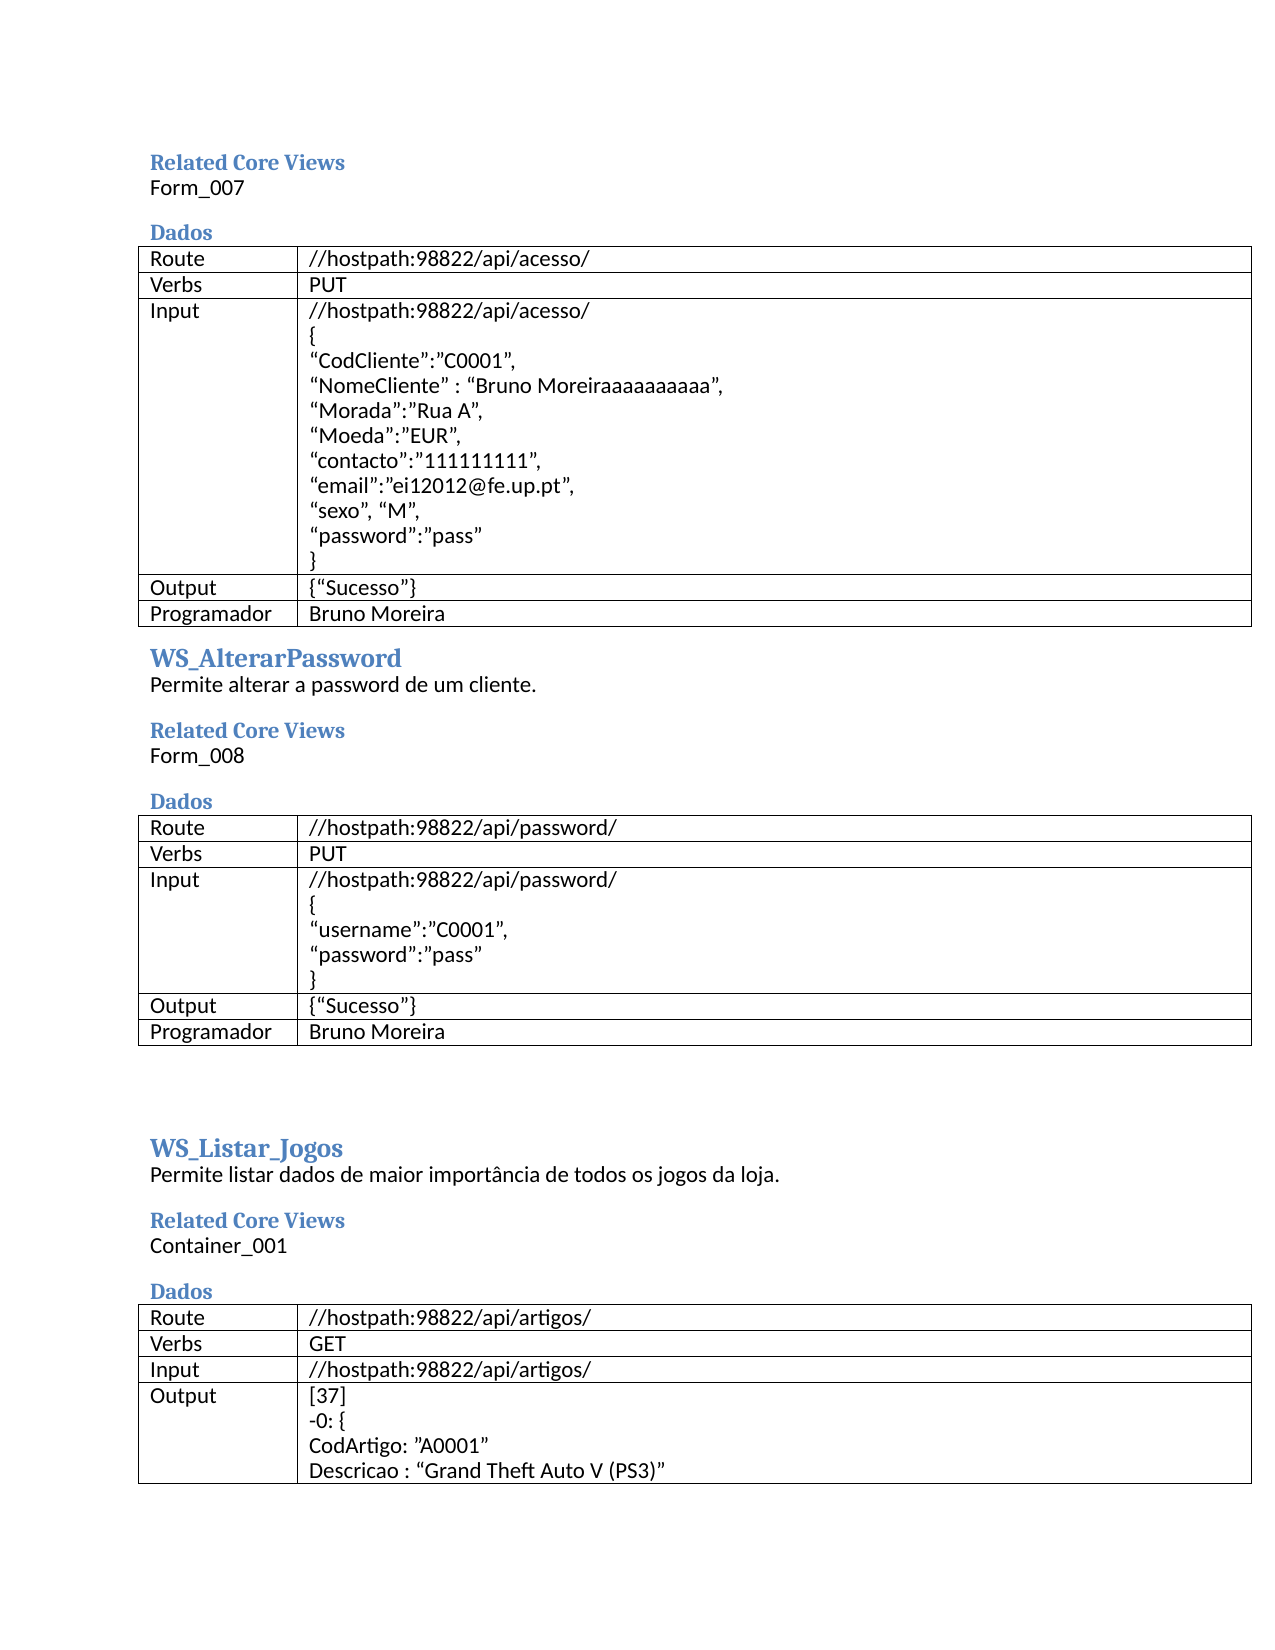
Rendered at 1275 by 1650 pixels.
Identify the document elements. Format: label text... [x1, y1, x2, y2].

text WS_AlterarPassword [150, 648, 1125, 673]
text Dados [150, 789, 1125, 814]
text Related Core Views [150, 150, 1125, 175]
table_cell PUT [298, 273, 1251, 298]
table_cell Bruno Moreira [298, 601, 1251, 626]
table_header Route [139, 1305, 297, 1330]
text Permite listar dados de maior importância de todos os jogos da loja. [150, 1162, 1125, 1187]
text Related Core Views [150, 719, 1125, 744]
table_cell Programador [139, 1020, 297, 1045]
table_cell Input [139, 299, 297, 574]
table_header //hostpath:98822/api/artigos/ [298, 1305, 1251, 1330]
table_cell Input [139, 1357, 297, 1382]
table_cell Output [139, 994, 297, 1019]
table_cell {“Sucesso”} [298, 994, 1251, 1019]
table_cell //hostpath:98822/api/acesso/ { “CodCliente”:”C0001”, “NomeCliente” : “Bruno Moreiraaaaaaaaaa”, “Morada”:”Rua A”, “Moeda”:”EUR”, “contacto”:”111111111”, “email”:”ei12012@fe.up.pt”, “sexo”, “M”, “password”:”pass” } [298, 299, 1251, 574]
table_cell Output [139, 1383, 297, 1483]
table_cell //hostpath:98822/api/password/ { “username”:”C0001”, “password”:”pass” } [298, 868, 1251, 993]
table_cell PUT [298, 842, 1251, 867]
table_header //hostpath:98822/api/password/ [298, 816, 1251, 841]
table_cell Verbs [139, 842, 297, 867]
table_cell GET [298, 1331, 1251, 1356]
text Dados [150, 221, 1125, 246]
text Form_008 [150, 744, 1125, 769]
table_header Route [139, 816, 297, 841]
table_cell Bruno Moreira [298, 1020, 1251, 1045]
text Dados [150, 1279, 1125, 1304]
table_cell {“Sucesso”} [298, 575, 1251, 600]
table_cell Verbs [139, 1331, 297, 1356]
table_cell Input [139, 868, 297, 993]
text WS_Listar_Jogos [150, 1137, 1125, 1162]
text Permite alterar a password de um cliente. [150, 673, 1125, 698]
table_cell Output [139, 575, 297, 600]
table_cell Verbs [139, 273, 297, 298]
table_header //hostpath:98822/api/acesso/ [298, 247, 1251, 272]
text Container_001 [150, 1233, 1125, 1258]
table_header Route [139, 247, 297, 272]
text Related Core Views [150, 1208, 1125, 1233]
table_cell //hostpath:98822/api/artigos/ [298, 1357, 1251, 1382]
table_cell Programador [139, 601, 297, 626]
text Form_007 [150, 175, 1125, 200]
